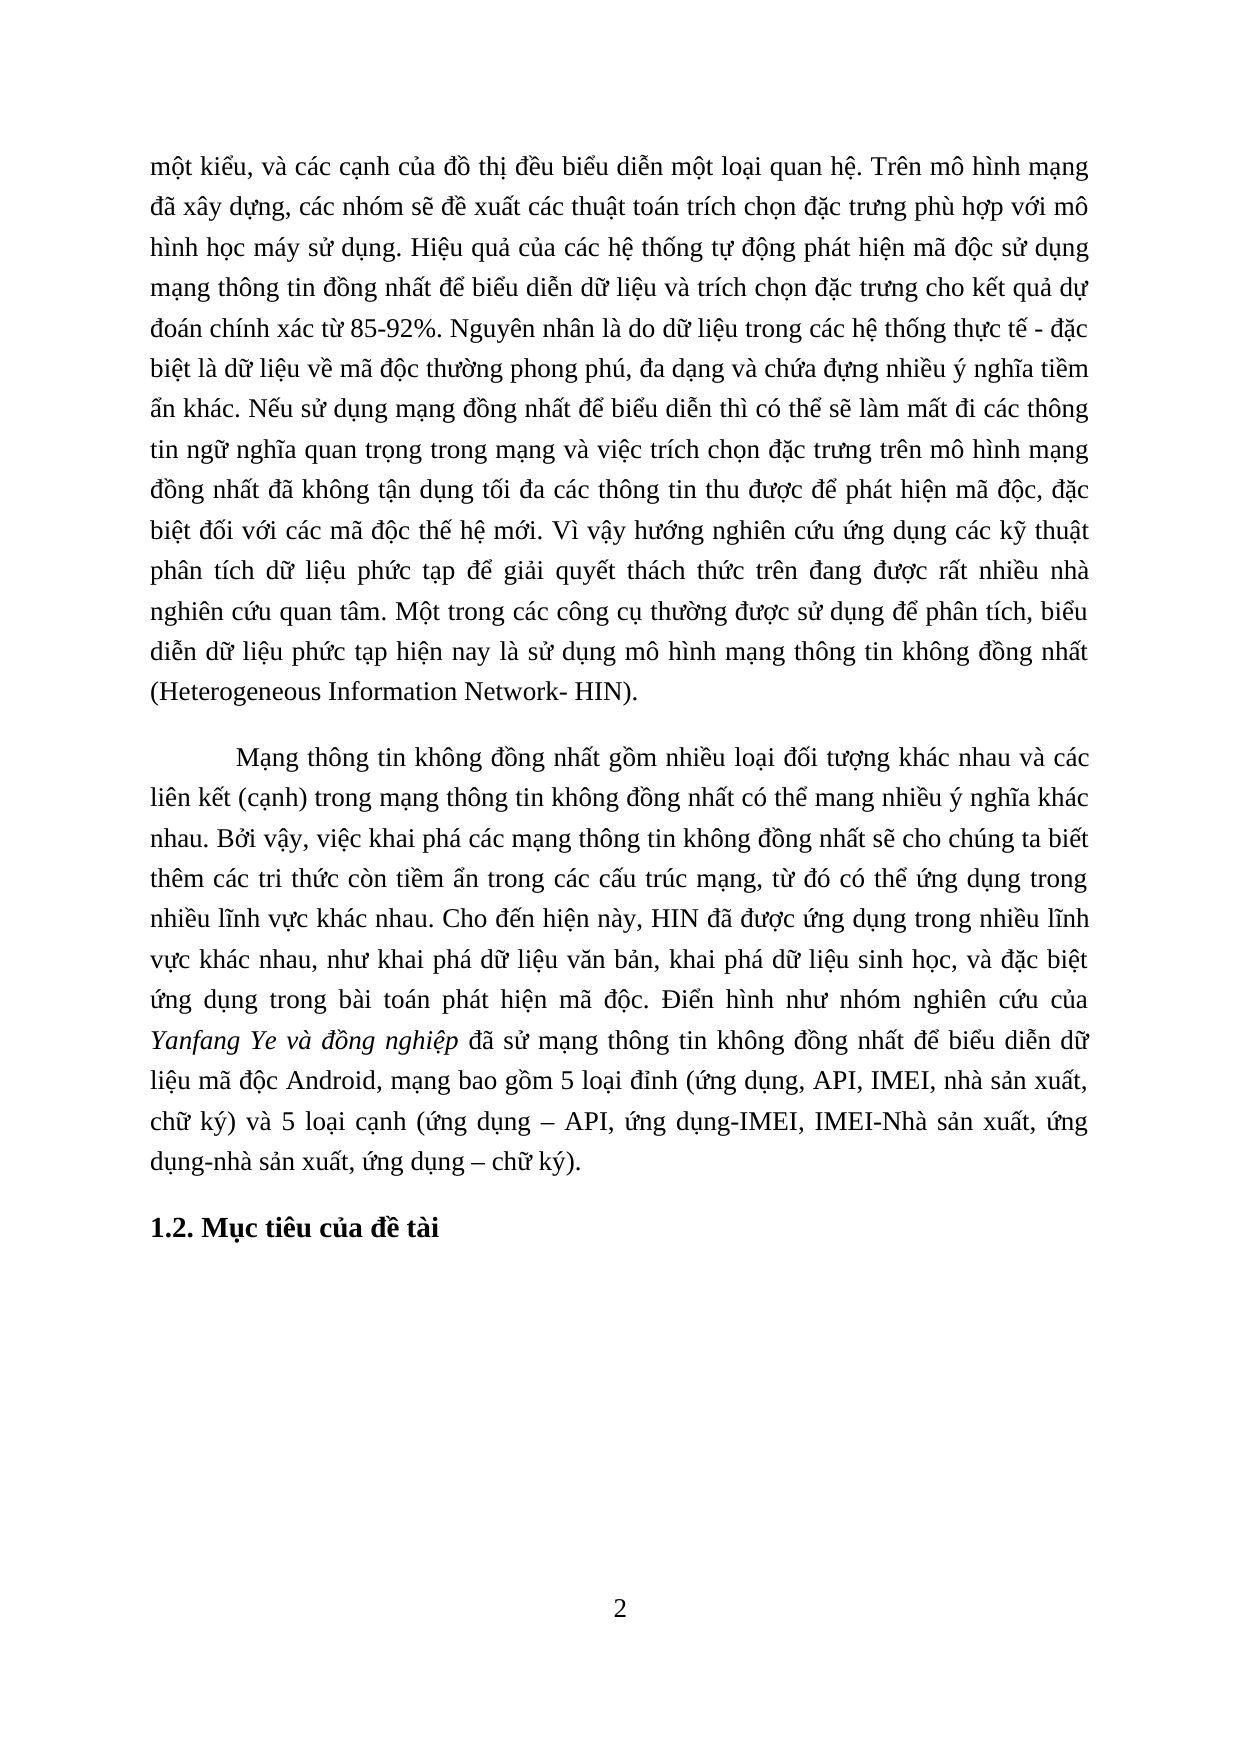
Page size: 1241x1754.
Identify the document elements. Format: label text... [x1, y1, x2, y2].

subtitle Mục tiêu của đề tài [150, 1210, 1090, 1244]
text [150, 150, 1090, 707]
text Mạng thông tin không đồng nhất gồm nhiều loại đối tượng khác nhau và các liên kết (cạnh) trong mạng thông tin không đồng nhất có thể mang nhiều ý nghĩa khác nhau. Bởi vậy, việc khai phá các mạng thông tin không đồng nhất sẽ cho chúng ta biết thêm các tri thức còn tiềm ẩn trong các cấu trúc mạng, từ đó có thể ứng dụng trong nhiều lĩnh vực khác nhau. Cho đến hiện này, HIN đã được ứng dụng trong nhiều lĩnh vực khác nhau, như khai phá dữ liệu văn bản, khai phá dữ liệu sinh học, và đặc biệt ứng dụng trong bài toán phát hiện mã độc. Điển hình như nhóm nghiên cứu của Yanfang Ye và đồng nghiệp đã sử mạng thông tin không đồng nhất để biểu diễn dữ liệu mã độc Android, mạng bao gồm 5 loại đỉnh (ứng dụng, API, IMEI, nhà sản xuất, chữ ký) và 5 loại cạnh (ứng dụng – API, ứng dụng-IMEI, IMEI-Nhà sản xuất, ứng dụng-nhà sản xuất, ứng dụng – chữ ký). [150, 741, 1090, 1176]
